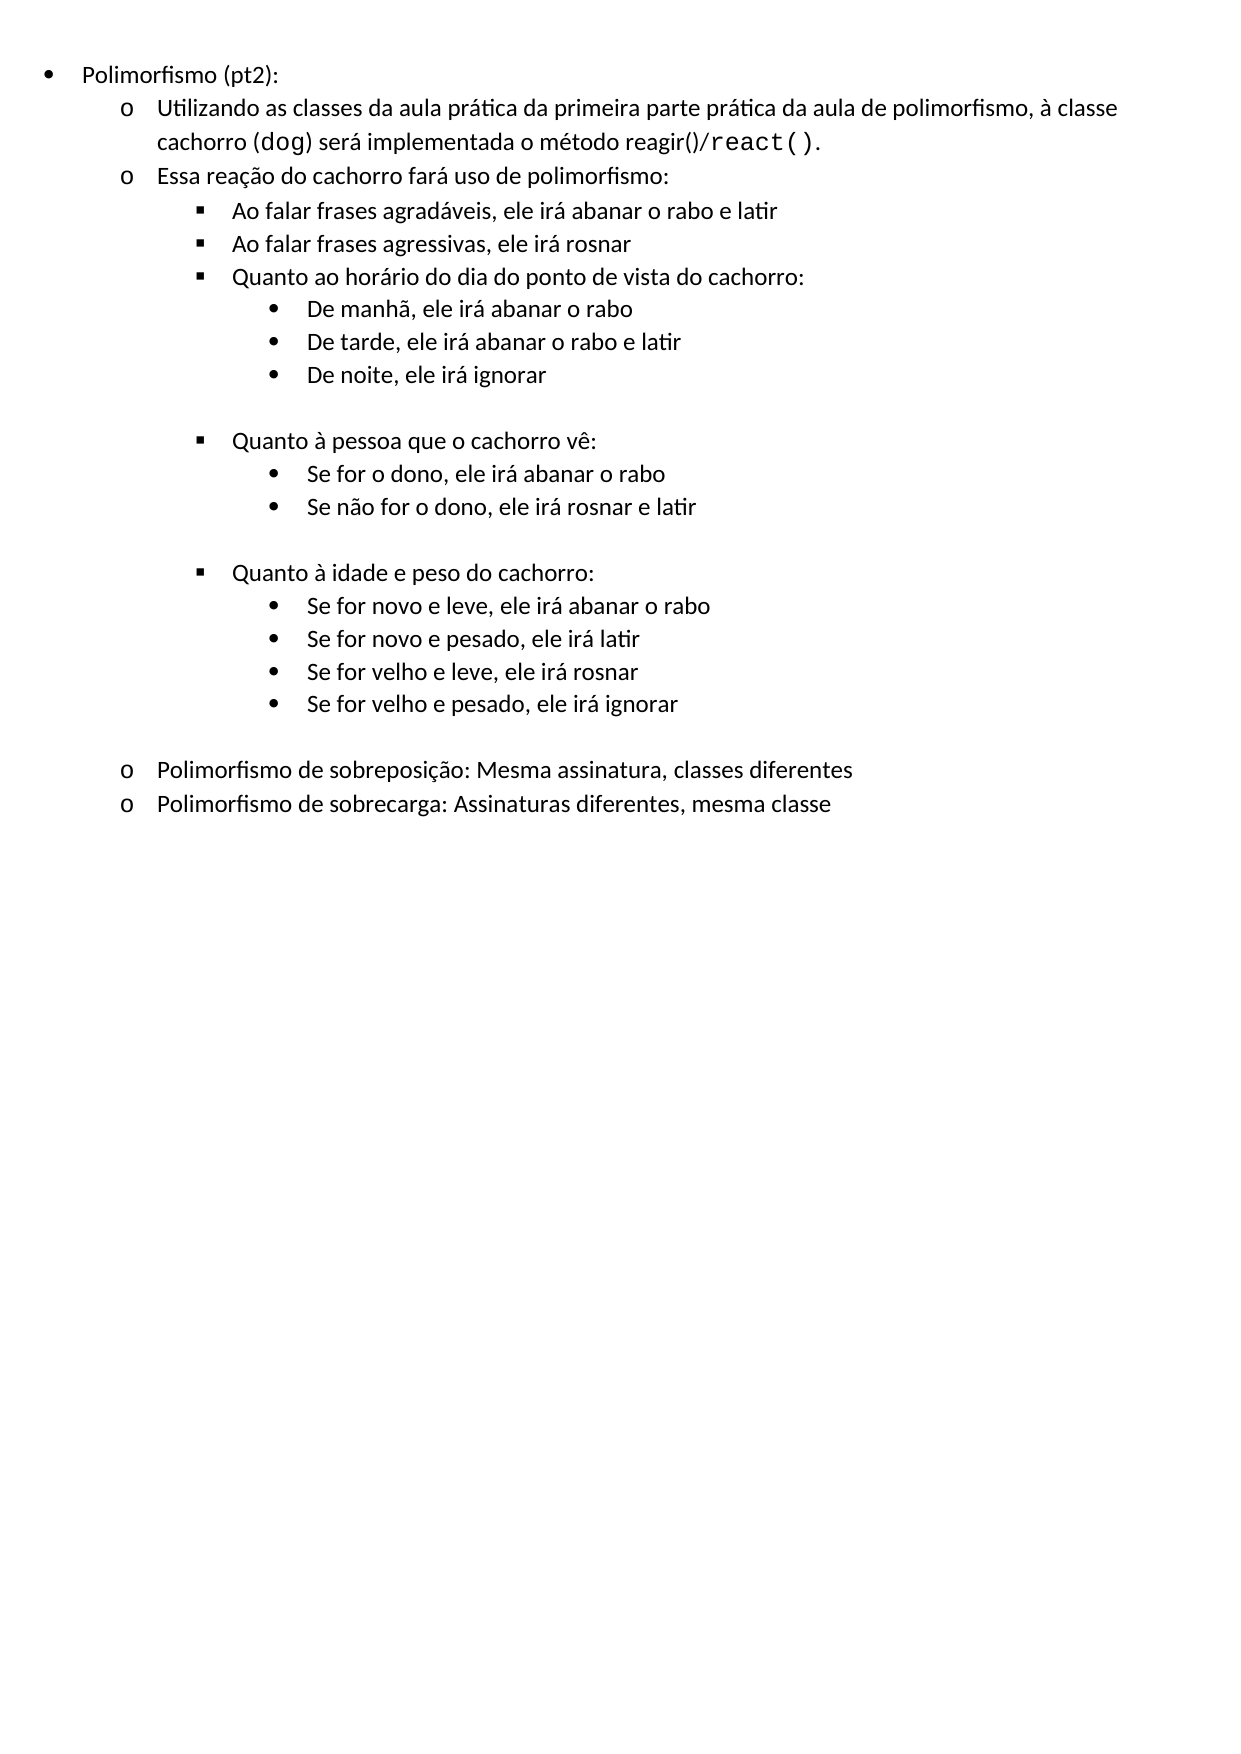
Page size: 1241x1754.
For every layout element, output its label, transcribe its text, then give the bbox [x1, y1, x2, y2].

list Ao falar frases agressivas, ele irá rosnar [194, 228, 1196, 258]
list Quanto à pessoa que o cachorro vê: [194, 425, 1196, 456]
list Se não for o dono, ele irá rosnar e latir [269, 491, 1196, 522]
list Polimorfismo (pt2): [44, 59, 1196, 90]
list De tarde, ele irá abanar o rabo e latir [269, 326, 1196, 357]
list Utilizando as classes da aula prática da primeira parte prática da aula de polimorfismo, à classe cachorro (dog) será implementada o método reagir()/react(). [119, 92, 1196, 158]
list Se for velho e pesado, ele irá ignorar [269, 688, 1196, 719]
list Se for novo e pesado, ele irá latir [269, 623, 1196, 653]
list Essa reação do cachorro fará uso de polimorfismo: [119, 161, 1196, 192]
list Ao falar frases agradáveis, ele irá abanar o rabo e latir [194, 195, 1196, 225]
list Quanto ao horário do dia do ponto de vista do cachorro: [194, 261, 1196, 291]
list Se for novo e leve, ele irá abanar o rabo [269, 590, 1196, 620]
list Se for velho e leve, ele irá rosnar [269, 656, 1196, 686]
list De manhã, ele irá abanar o rabo [269, 293, 1196, 324]
list Se for o dono, ele irá abanar o rabo [269, 458, 1196, 489]
list Polimorfismo de sobreposição: Mesma assinatura, classes diferentes [119, 754, 1196, 786]
list Polimorfismo de sobrecarga: Assinaturas diferentes, mesma classe [119, 789, 1196, 820]
list De noite, ele irá ignorar [269, 359, 1196, 390]
list Quanto à idade e peso do cachorro: [194, 557, 1196, 587]
